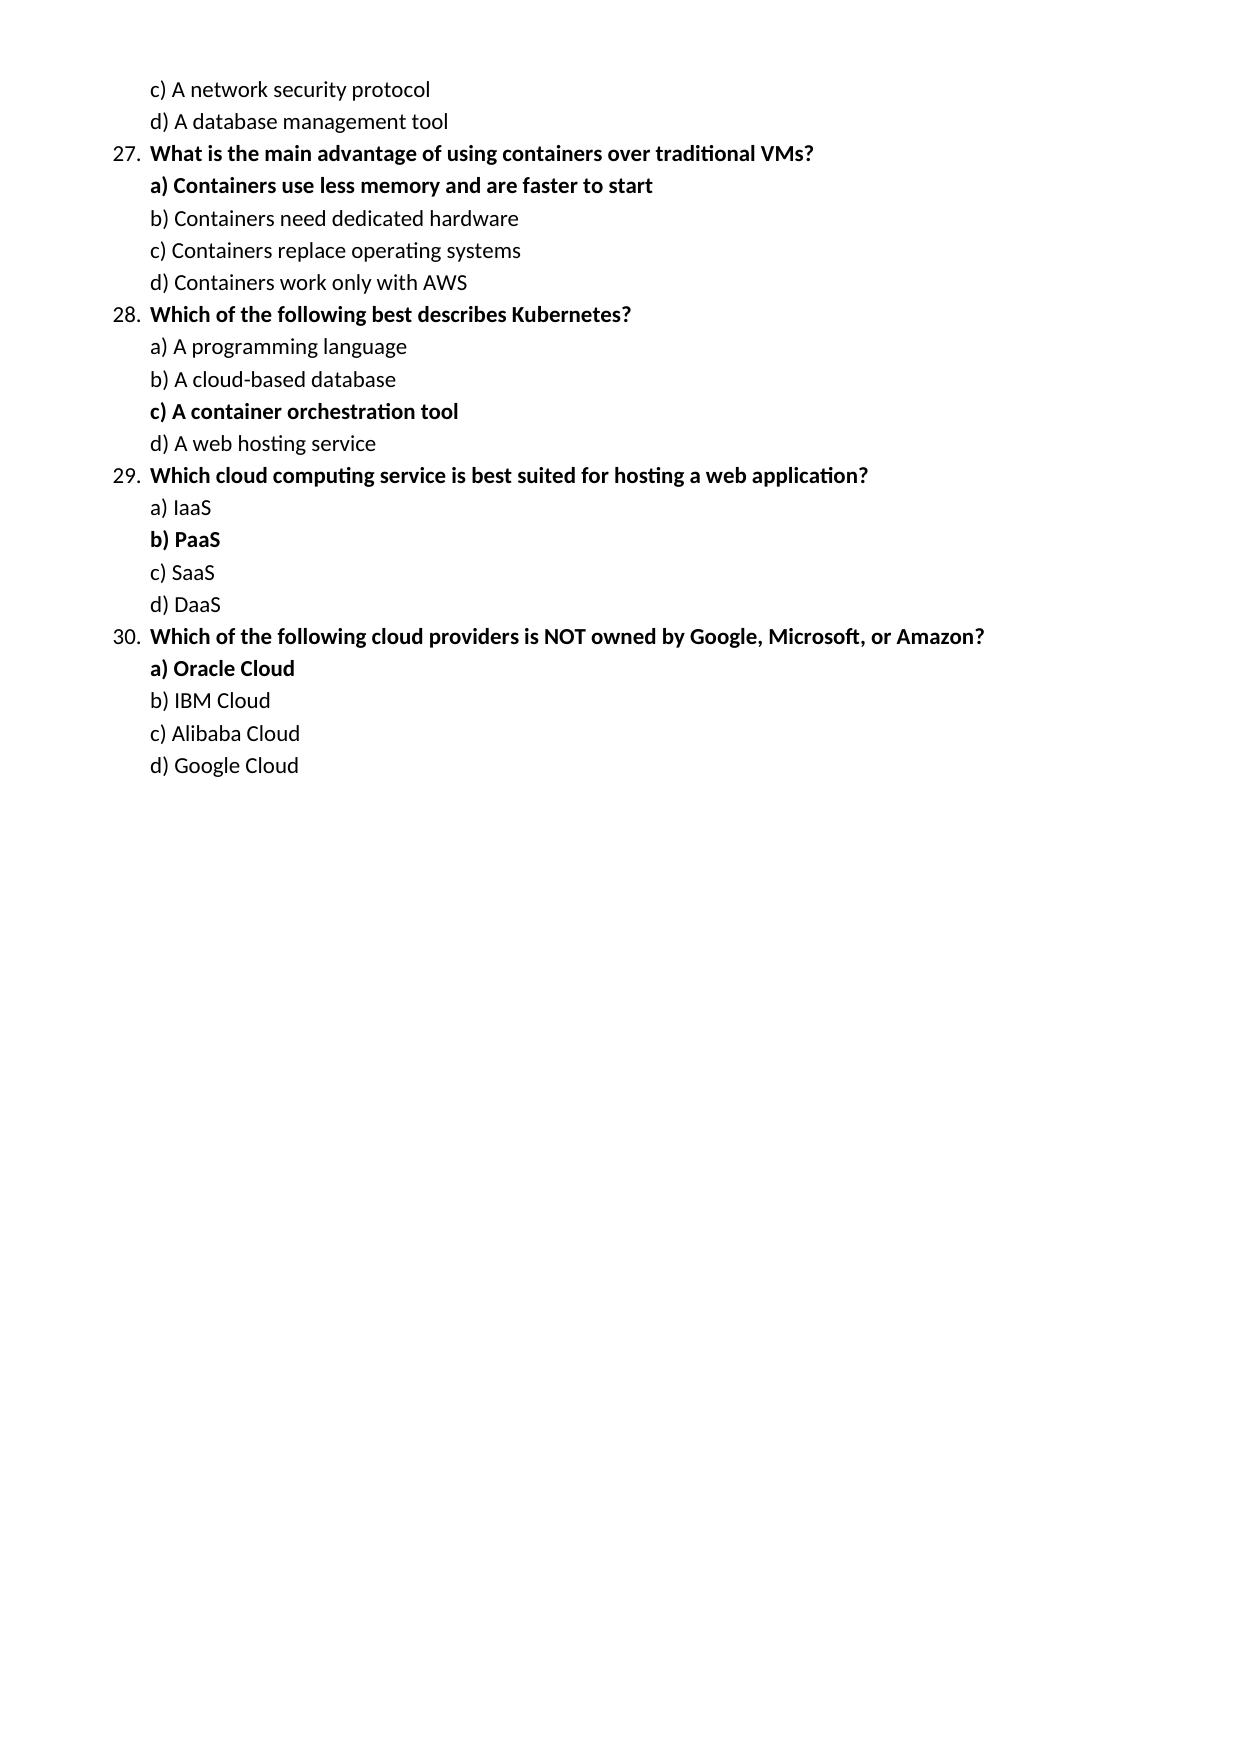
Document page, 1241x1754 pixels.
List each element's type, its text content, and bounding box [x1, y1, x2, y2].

text d) Containers work only with AWS [150, 268, 1165, 296]
text c) A container orchestration tool [150, 397, 1165, 425]
list Which of the following cloud providers is NOT owned by Google, Microsoft, or Amazon? [112, 622, 1165, 650]
text c) A network security protocol [150, 75, 1165, 103]
list What is the main advantage of using containers over traditional VMs? [112, 139, 1165, 167]
text a) Oracle Cloud [150, 654, 1165, 682]
text b) IBM Cloud [150, 687, 1165, 714]
list Which cloud computing service is best suited for hosting a web application? [112, 461, 1165, 489]
text b) PaaS [150, 526, 1165, 554]
text a) IaaS [150, 493, 1165, 521]
text b) Containers need dedicated hardware [150, 204, 1165, 232]
text d) A web hosting service [150, 429, 1165, 457]
text d) A database management tool [150, 107, 1165, 135]
text a) Containers use less memory and are faster to start [150, 172, 1165, 199]
text a) A programming language [150, 332, 1165, 361]
list Which of the following best describes Kubernetes? [112, 300, 1165, 328]
text d) Google Cloud [150, 751, 1165, 779]
text c) SaaS [150, 558, 1165, 586]
text d) DaaS [150, 590, 1165, 618]
text b) A cloud-based database [150, 365, 1165, 393]
text c) Alibaba Cloud [150, 719, 1165, 747]
text c) Containers replace operating systems [150, 236, 1165, 264]
